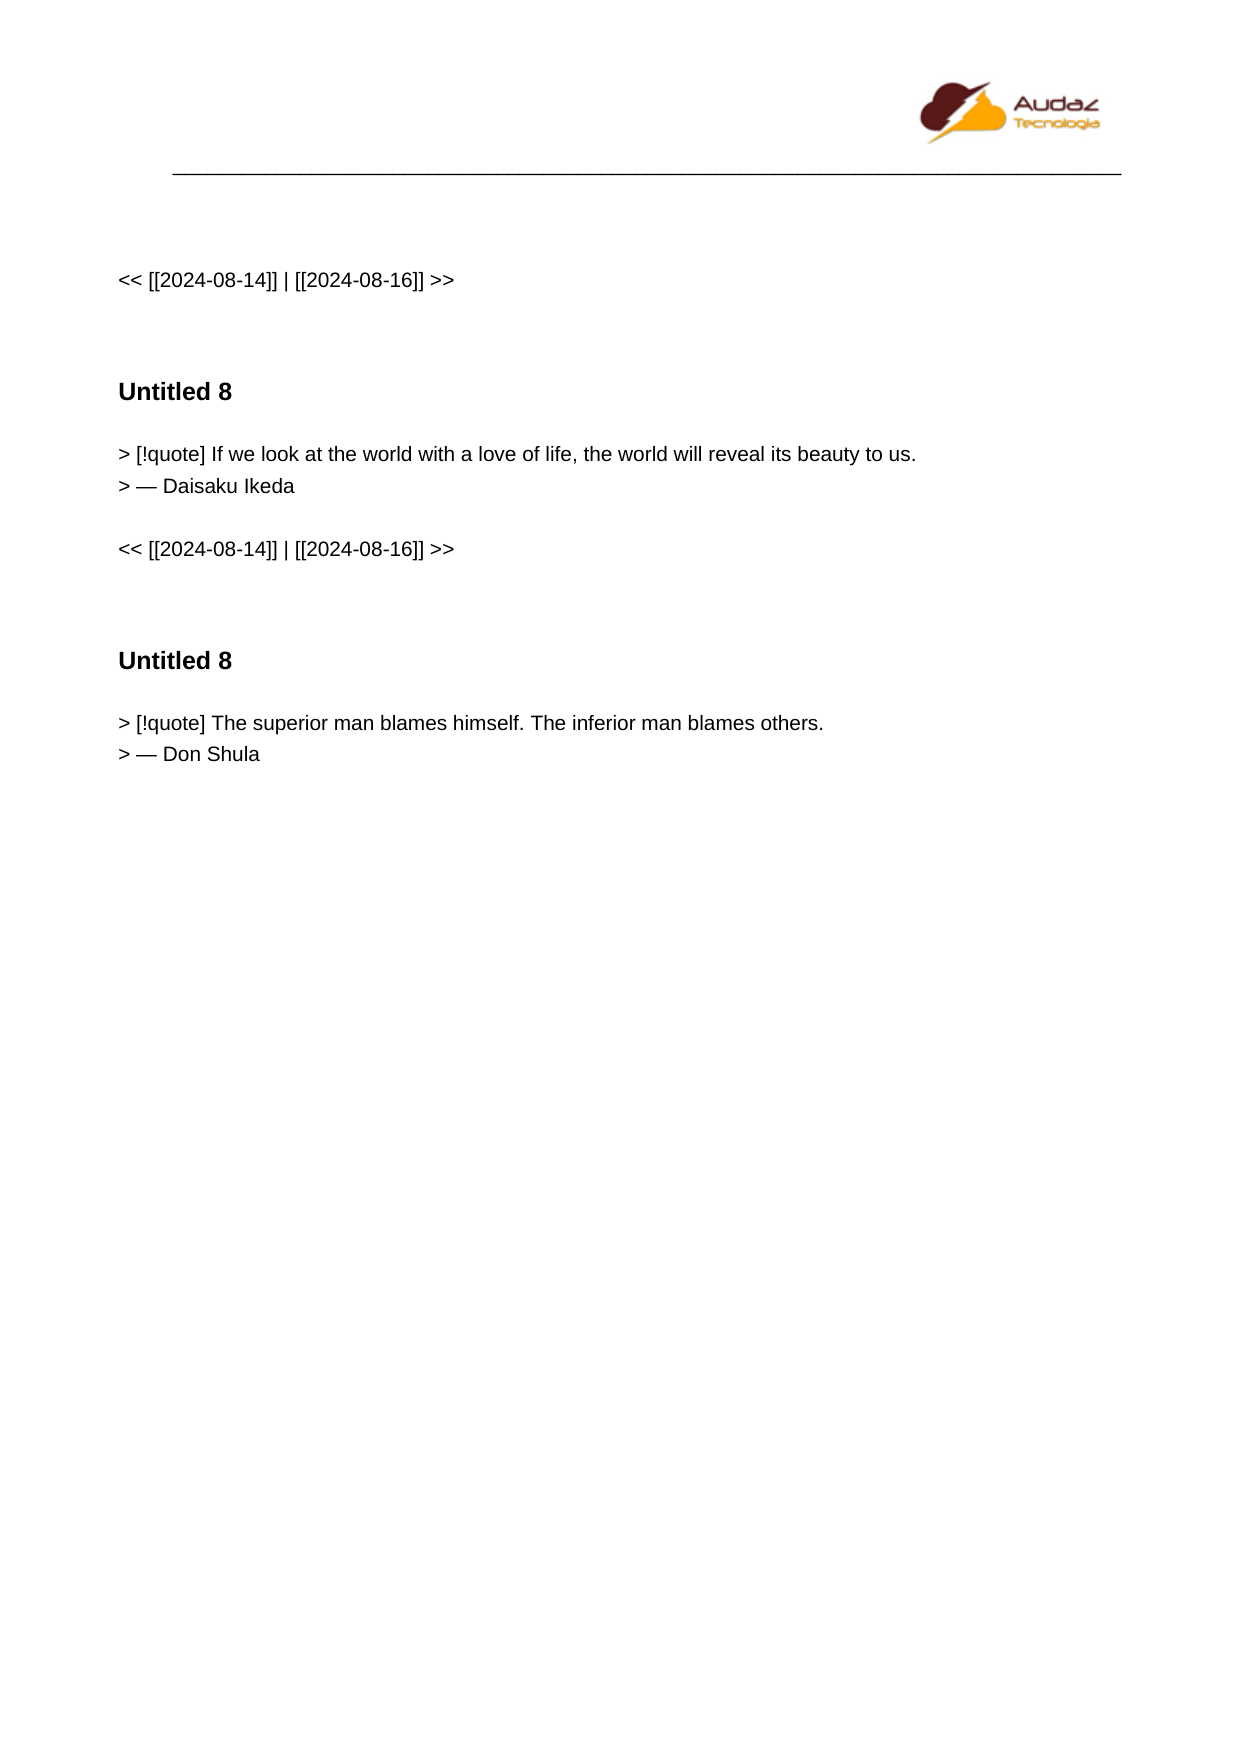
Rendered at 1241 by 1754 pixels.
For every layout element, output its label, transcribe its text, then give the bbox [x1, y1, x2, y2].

text > — Daisaku Ikeda [118, 473, 1122, 497]
text << [[2024-08-14]] | [[2024-08-16]] >> [118, 268, 1122, 292]
subtitle Untitled 8 [118, 646, 1122, 675]
subtitle Untitled 8 [118, 377, 1122, 406]
text > [!quote] The superior man blames himself. The inferior man blames others. [118, 711, 1122, 734]
text > — Don Shula [118, 742, 1122, 766]
text << [[2024-08-14]] | [[2024-08-16]] >> [118, 537, 1122, 561]
picture [897, 75, 1123, 152]
text > [!quote] If we look at the world with a love of life, the world will reveal its beauty to us. [118, 442, 1122, 466]
